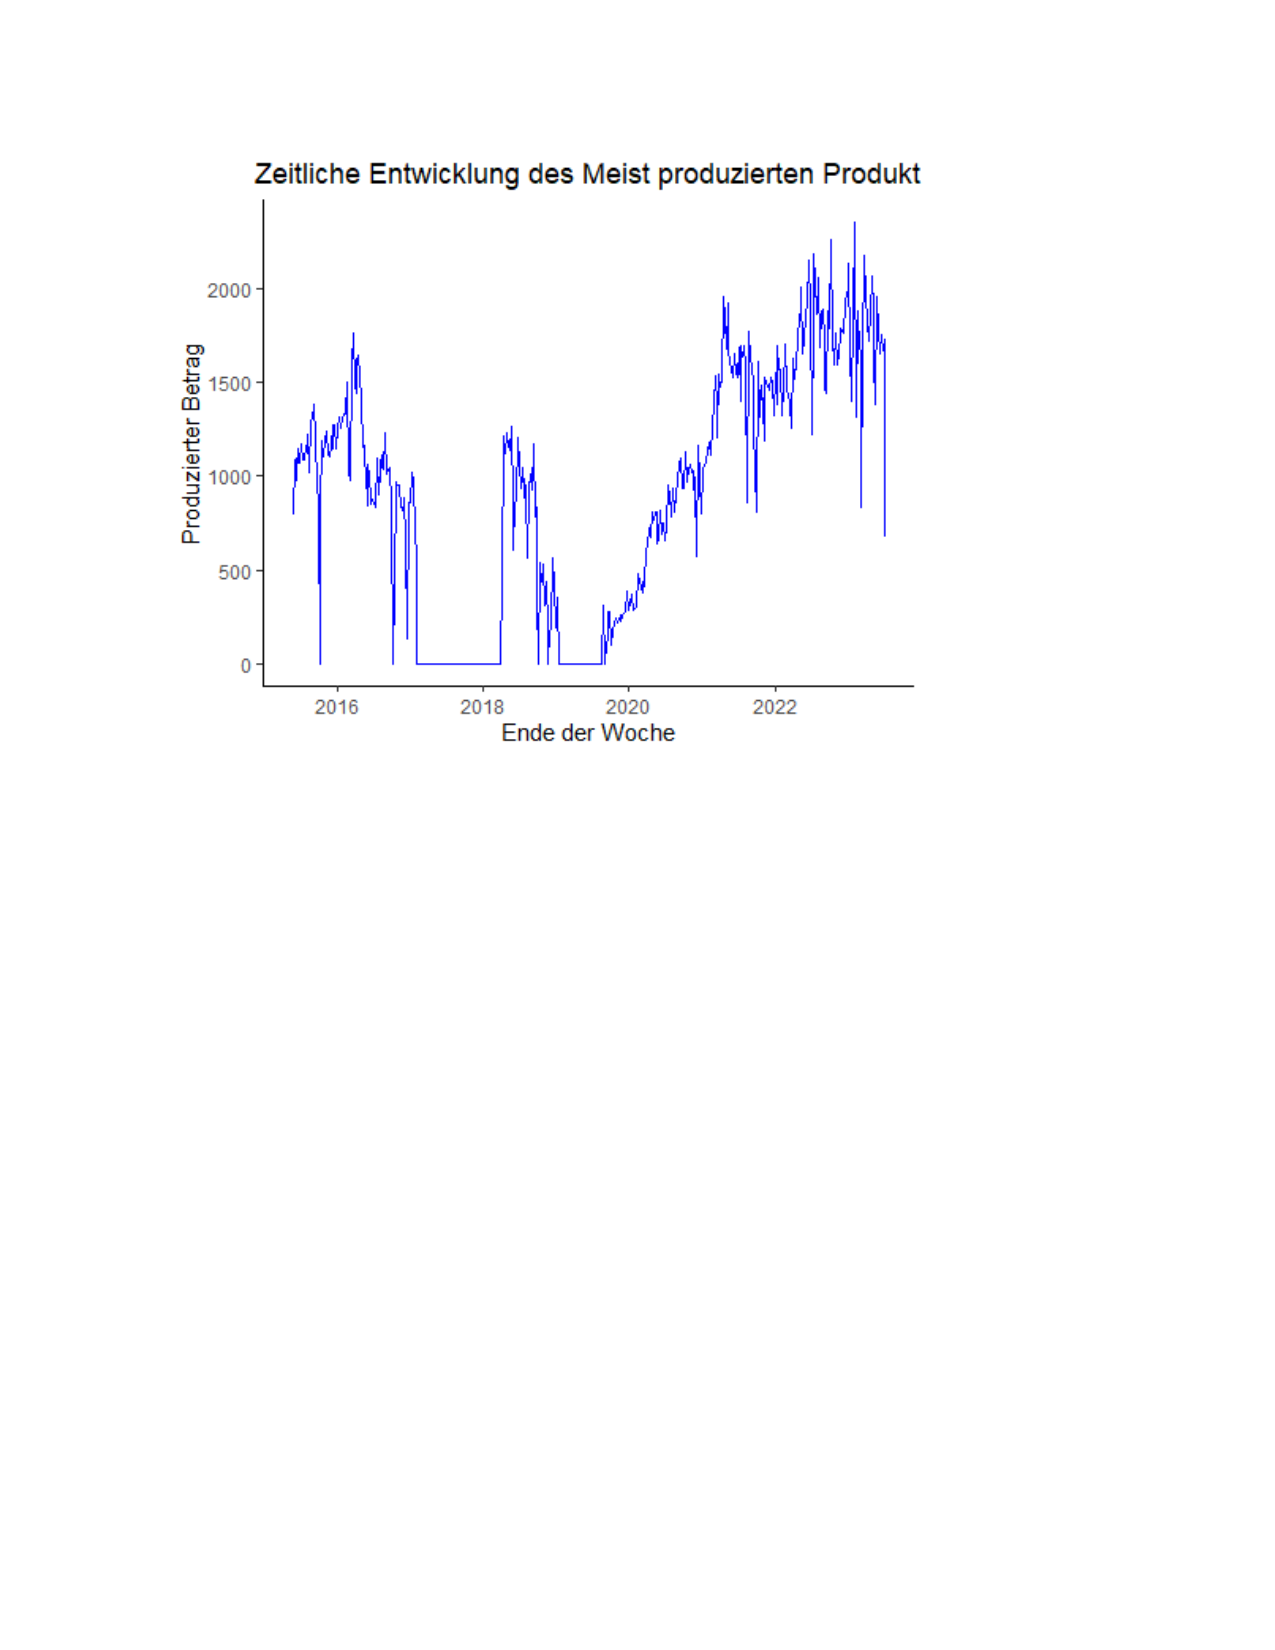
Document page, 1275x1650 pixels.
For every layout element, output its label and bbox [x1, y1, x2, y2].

picture [168, 150, 927, 757]
